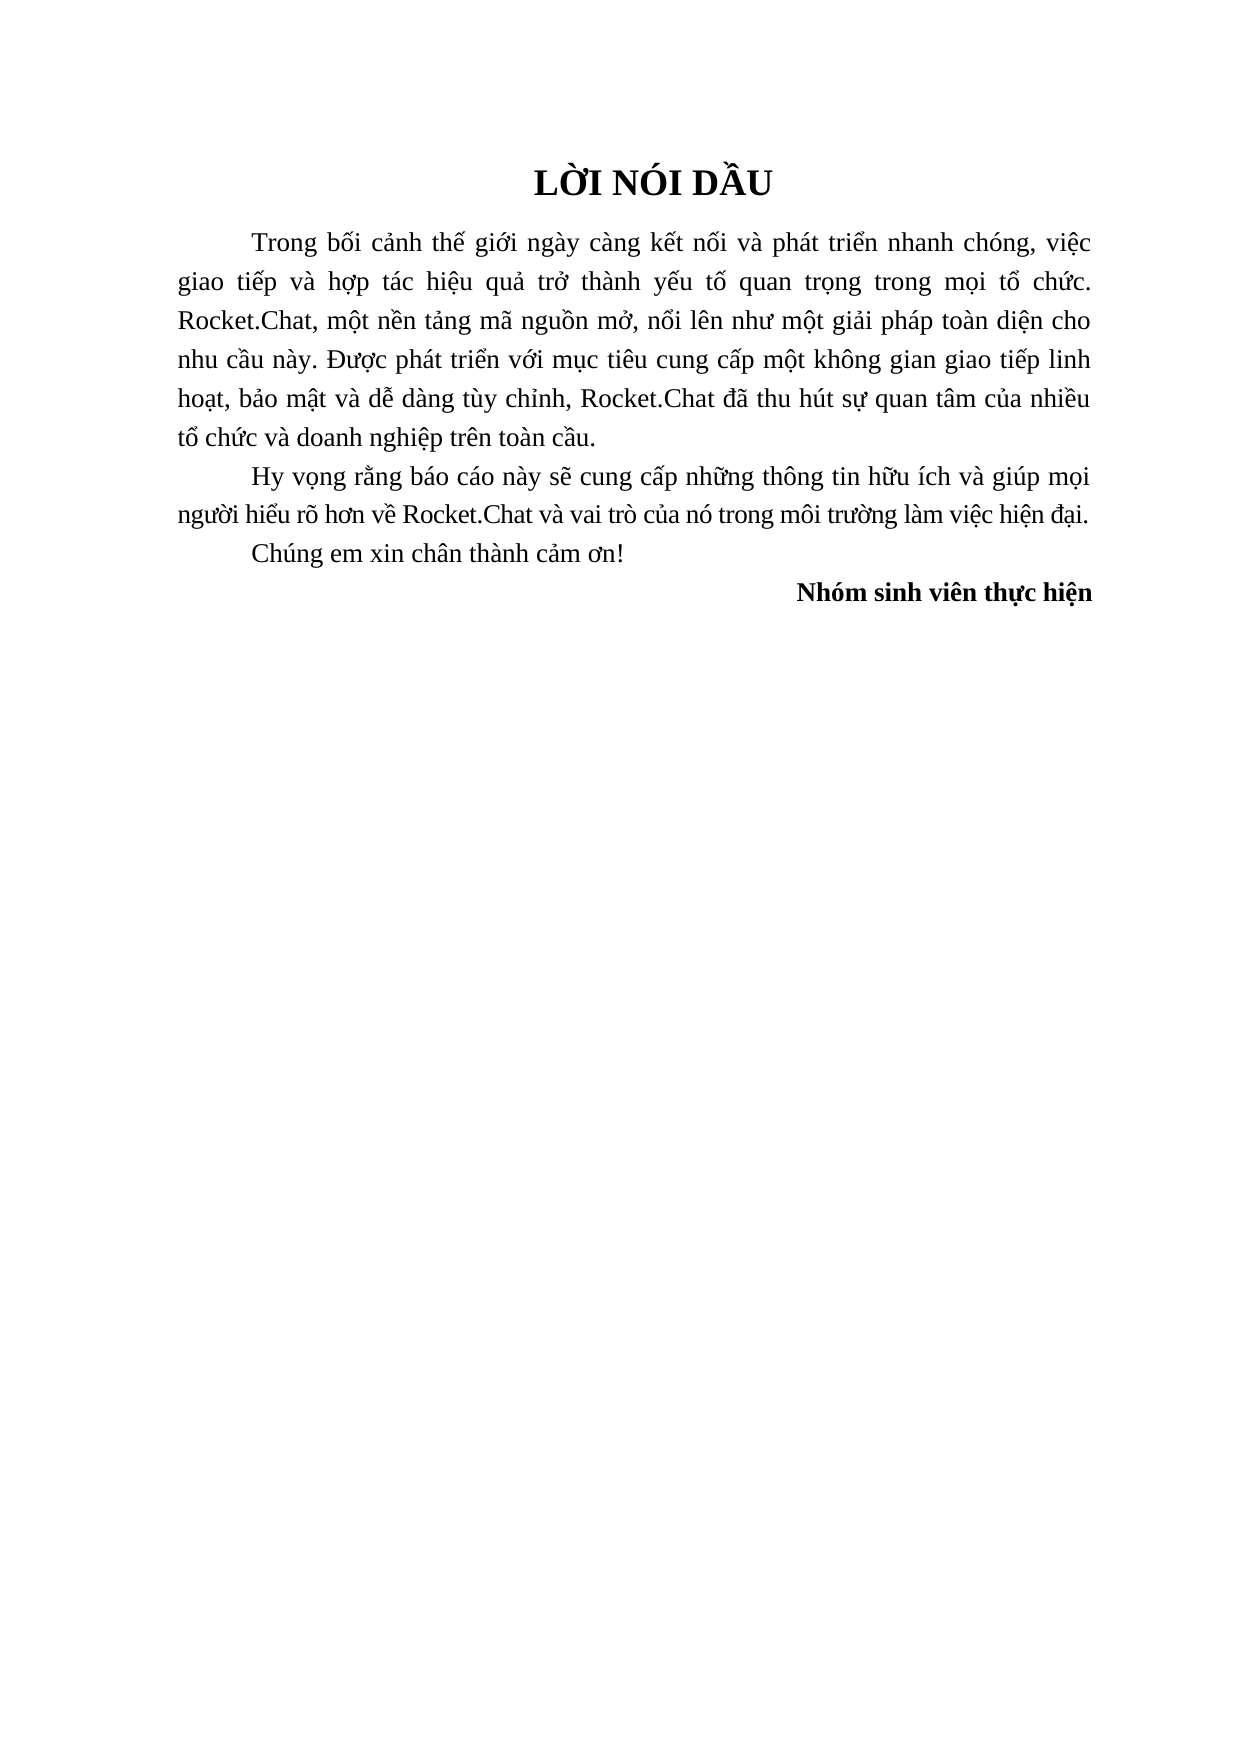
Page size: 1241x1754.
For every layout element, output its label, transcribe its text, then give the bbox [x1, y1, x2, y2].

text Hy vọng rằng báo cáo này sẽ cung cấp những thông tin hữu ích và giúp mọi người hiểu rõ hơn về Rocket.Chat và vai trò của nó trong môi trường làm việc hiện đại. [177, 460, 1092, 530]
text Chúng em xin chân thành cảm ơn! [177, 537, 1092, 568]
text Nhóm sinh viên thực hiện [177, 576, 1092, 607]
text Trong bối cảnh thế giới ngày càng kết nối và phát triển nhanh chóng, việc giao tiếp và hợp tác hiệu quả trở thành yếu tố quan trọng trong mọi tổ chức. Rocket.Chat, một nền tảng mã nguồn mở, nổi lên như một giải pháp toàn diện cho nhu cầu này. Được phát triển với mục tiêu cung cấp một không gian giao tiếp linh hoạt, bảo mật và dễ dàng tùy chỉnh, Rocket.Chat đã thu hút sự quan tâm của nhiều tổ chức và doanh nghiệp trên toàn cầu. [177, 227, 1092, 452]
text LỜI NÓI DẦU [215, 160, 1092, 203]
